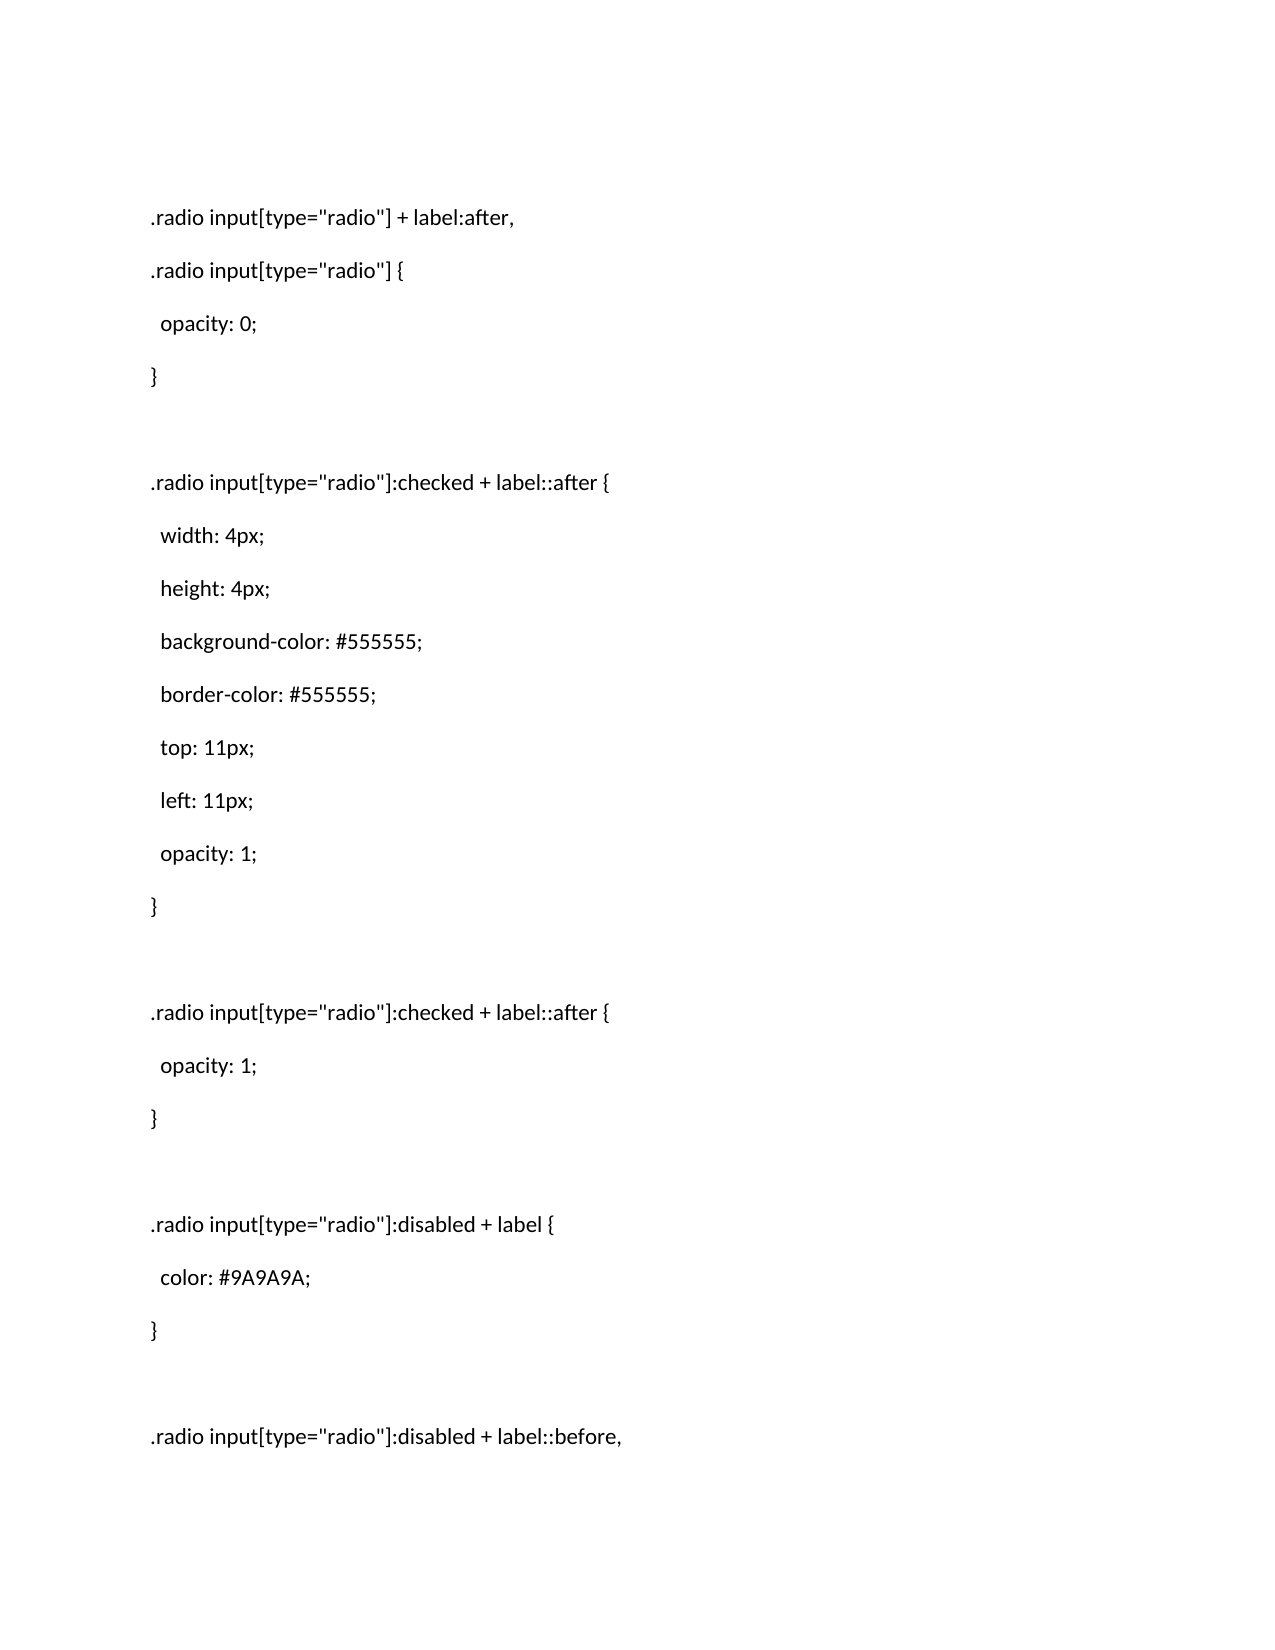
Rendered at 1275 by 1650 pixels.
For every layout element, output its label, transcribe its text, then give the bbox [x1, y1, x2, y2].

text } [150, 362, 1125, 390]
text .radio input[type="radio"] { [150, 256, 1125, 284]
text width: 4px; [150, 521, 1125, 549]
text } [150, 1104, 1125, 1132]
text opacity: 1; [150, 839, 1125, 867]
text .radio input[type="radio"]:disabled + label::before, [150, 1422, 1125, 1451]
text } [150, 892, 1125, 920]
text background-color: #555555; [150, 627, 1125, 655]
text top: 11px; [150, 733, 1125, 761]
text border-color: #555555; [150, 680, 1125, 708]
text opacity: 1; [150, 1051, 1125, 1079]
text opacity: 0; [150, 309, 1125, 337]
text .radio input[type="radio"]:disabled + label { [150, 1210, 1125, 1238]
text } [150, 1316, 1125, 1344]
text color: #9A9A9A; [150, 1263, 1125, 1291]
text .radio input[type="radio"] + label:after, [150, 203, 1125, 231]
text .radio input[type="radio"]:checked + label::after { [150, 998, 1125, 1026]
text height: 4px; [150, 574, 1125, 602]
text left: 11px; [150, 786, 1125, 814]
text .radio input[type="radio"]:checked + label::after { [150, 468, 1125, 496]
